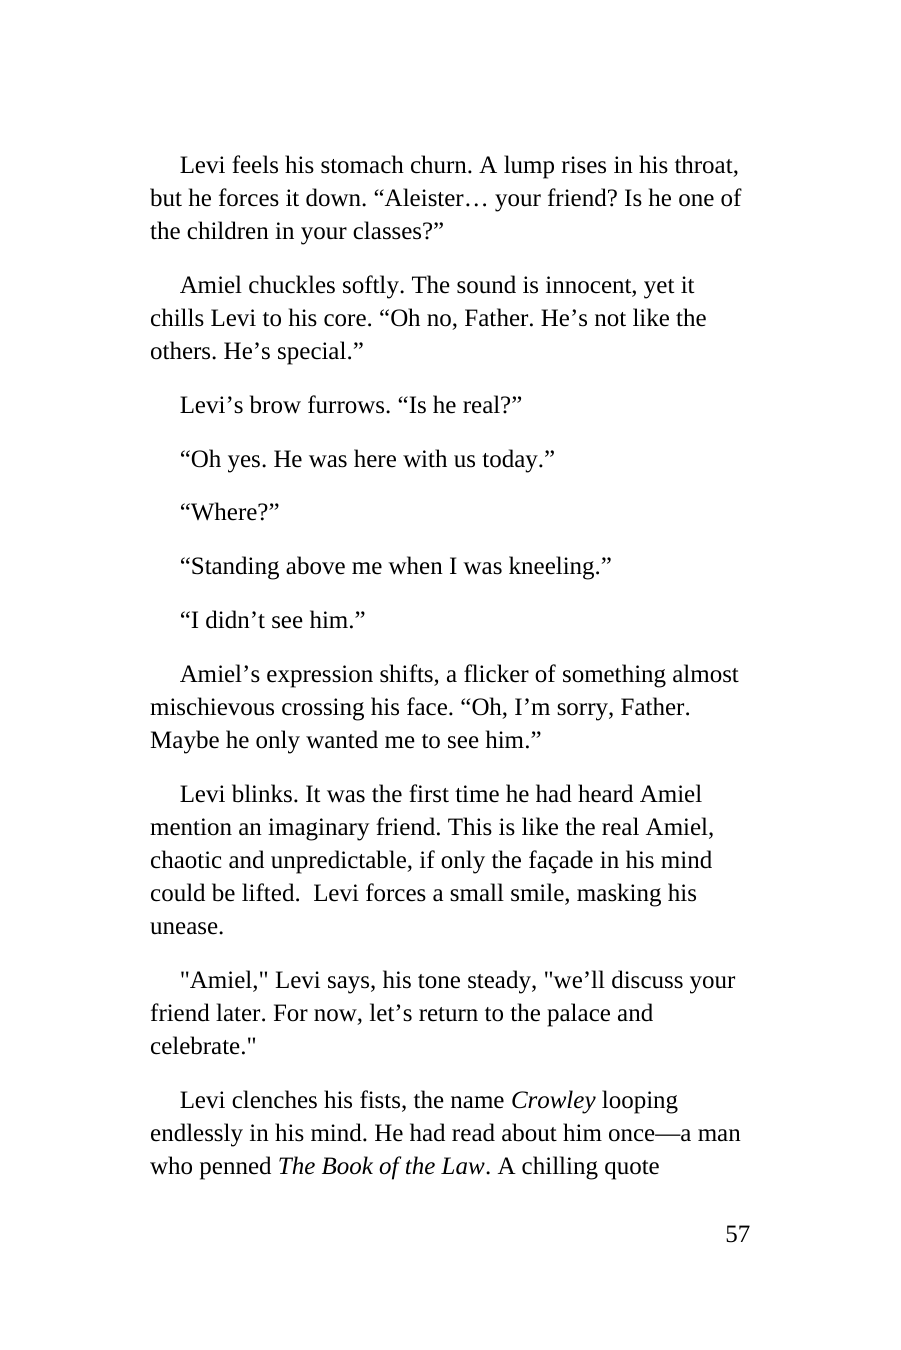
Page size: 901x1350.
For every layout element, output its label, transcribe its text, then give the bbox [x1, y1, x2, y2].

text "Amiel," Levi says, his tone steady, "we’ll discuss your friend later. For now, let’s return to the palace and celebrate." [150, 965, 750, 1060]
text “Oh yes. He was here with us today.” [150, 444, 750, 472]
text “Where?” [150, 497, 750, 526]
text Levi blinks. It was the first time he had heard Amiel mention an imaginary friend. This is like the real Amiel, chaotic and unpredictable, if only the façade in his mind could be lifted. Levi forces a small smile, masking his unease. [150, 779, 750, 940]
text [150, 1085, 750, 1179]
text Amiel chuckles softly. The sound is innocent, yet it chills Levi to his core. “Oh no, Father. He’s not like the others. He’s special.” [150, 270, 750, 365]
text Amiel’s expression shifts, a flicker of something almost mischievous crossing his face. “Oh, I’m sorry, Father. Maybe he only wanted me to see him.” [150, 659, 750, 754]
text Levi feels his stomach churn. A lump rises in his throat, but he forces it down. “Aleister… your friend? Is he one of the children in your classes?” [150, 150, 750, 245]
text “I didn’t see him.” [150, 605, 750, 634]
text Levi’s brow furrows. “Is he real?” [150, 390, 750, 418]
text “Standing above me when I was kneeling.” [150, 551, 750, 580]
